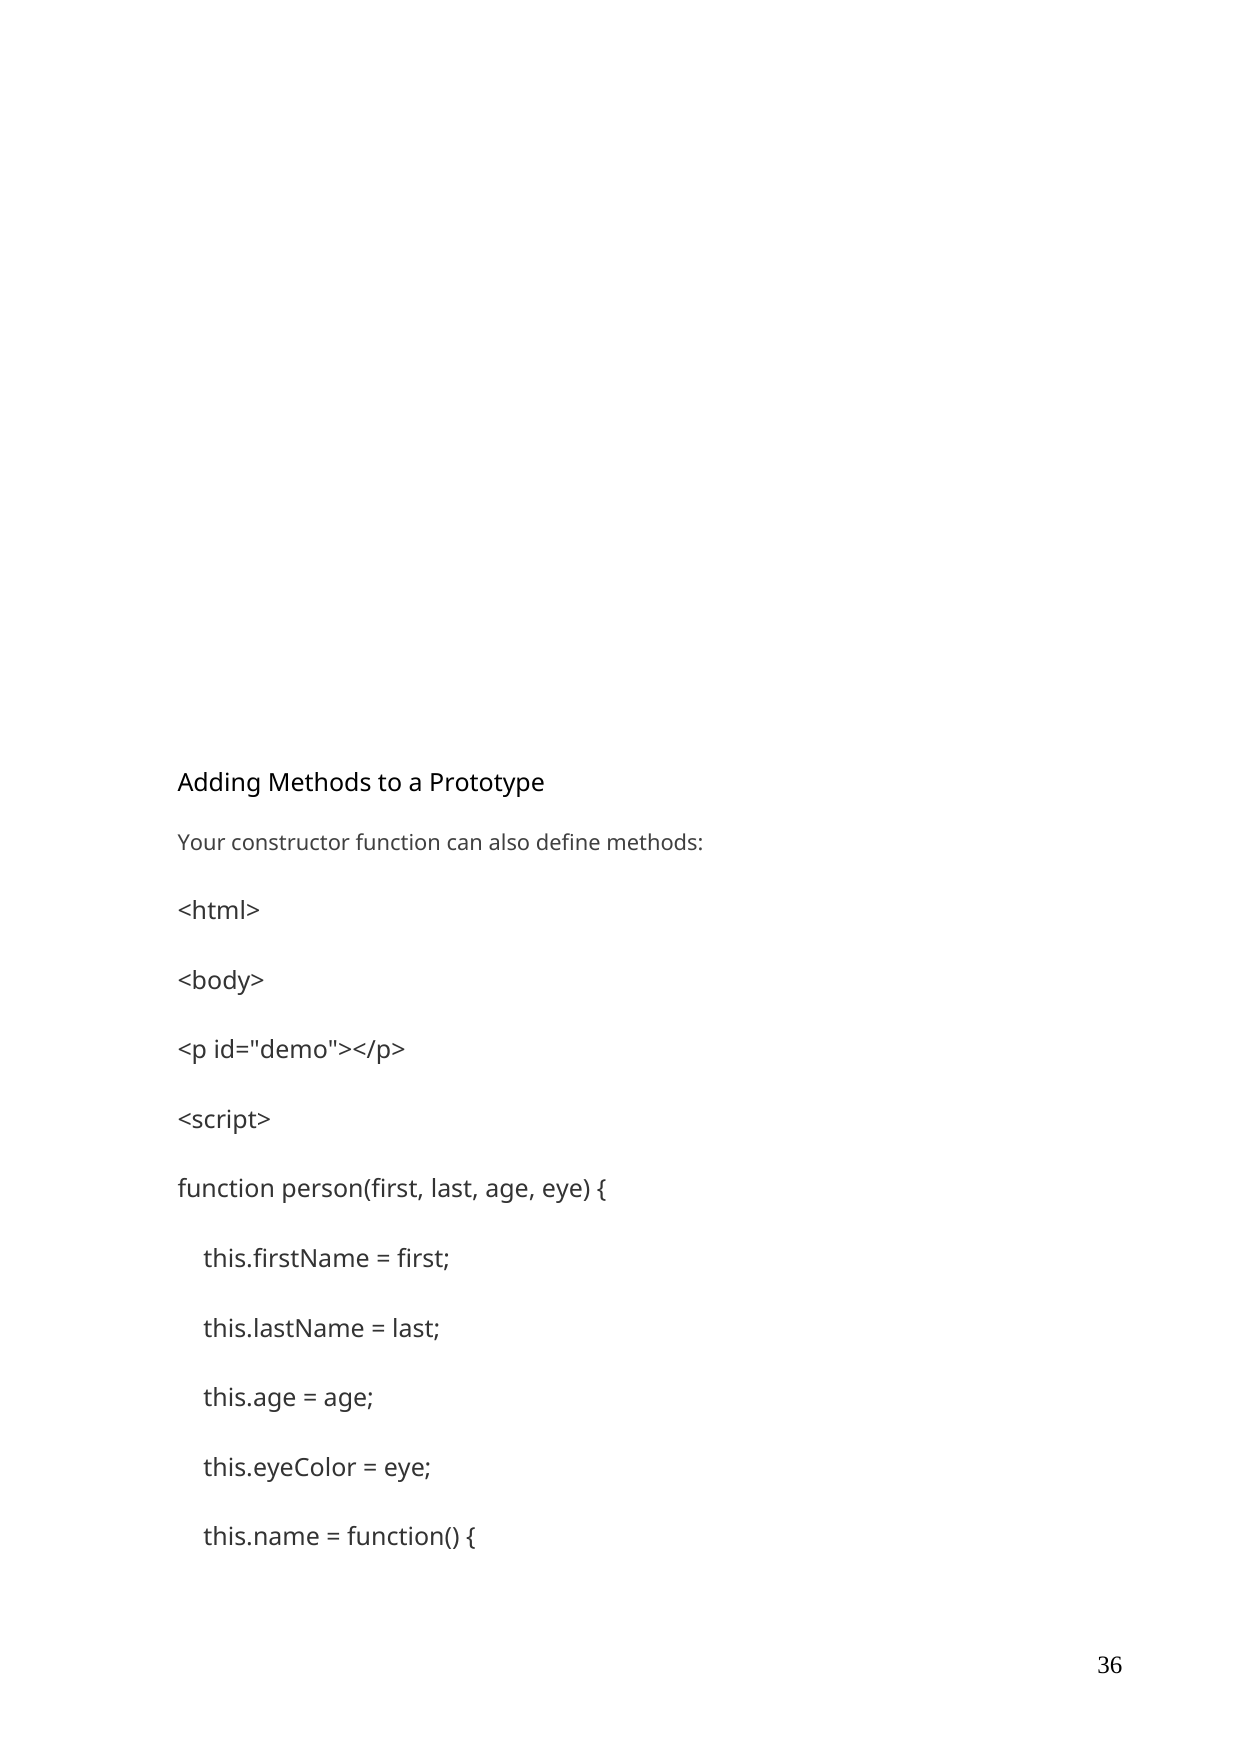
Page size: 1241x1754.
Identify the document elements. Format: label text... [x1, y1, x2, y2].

text this.firstName = first; [177, 1234, 1122, 1275]
subtitle Adding Methods to a Prototype [177, 764, 1122, 798]
text Your constructor function can also define methods: [177, 827, 1122, 857]
text <body> [177, 956, 1122, 996]
text <script> [177, 1095, 1122, 1136]
text <html> [177, 886, 1122, 927]
text this.eyeColor = eye; [177, 1443, 1122, 1483]
text this.lastName = last; [177, 1304, 1122, 1344]
text this.age = age; [177, 1373, 1122, 1414]
text function person(first, last, age, eye) { [177, 1165, 1122, 1205]
text <p id="demo"></p> [177, 1026, 1122, 1066]
text this.name = function() { [177, 1513, 1122, 1553]
